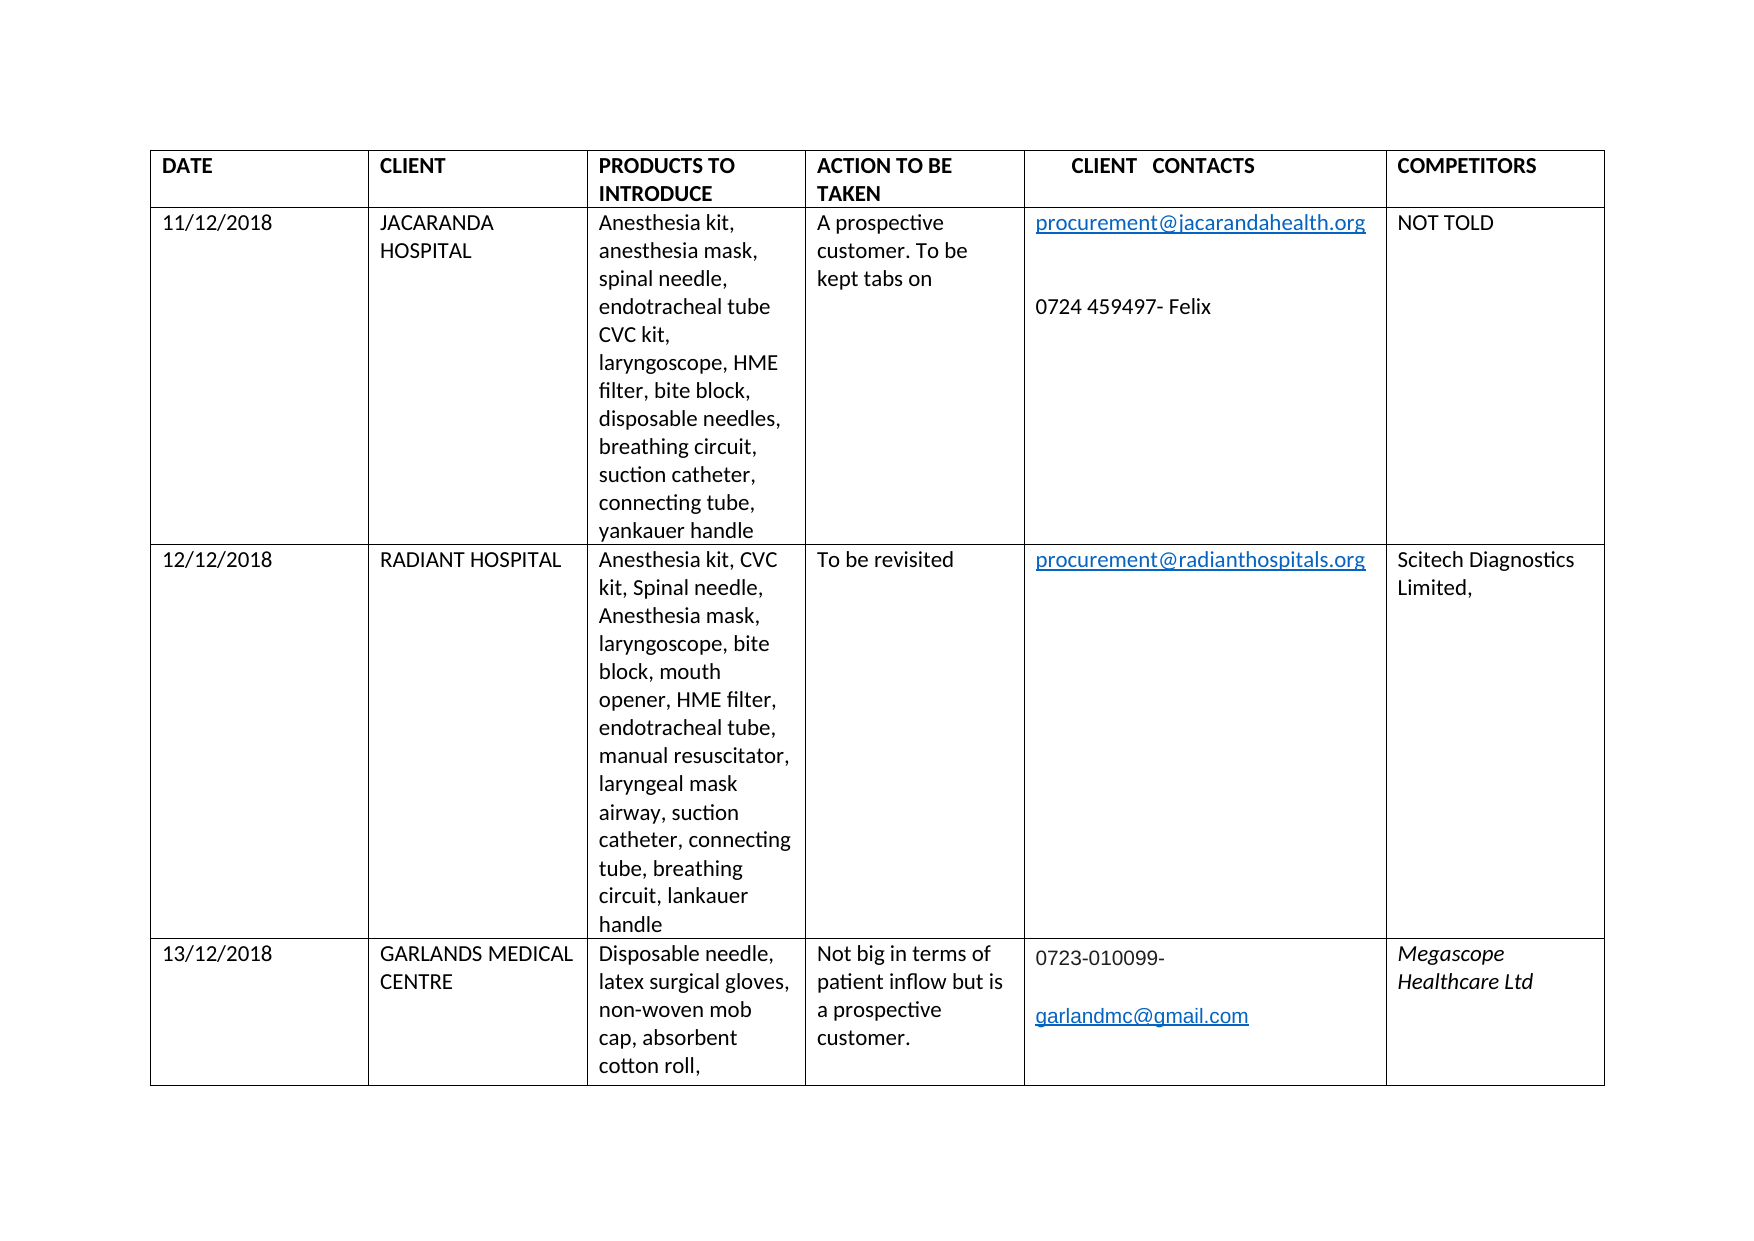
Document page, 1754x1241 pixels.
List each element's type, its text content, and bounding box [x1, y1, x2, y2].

table_cell Anesthesia kit, CVC kit, Spinal needle, Anesthesia mask, laryngoscope, bite block, mouth opener, HME filter, endotracheal tube, manual resuscitator, laryngeal mask airway, suction catheter, connecting tube, breathing circuit, lankauer handle [588, 545, 805, 938]
table_cell Disposable needle, latex surgical gloves, non-woven mob cap, absorbent cotton roll, [588, 939, 805, 1085]
table_cell NOT TOLD [1387, 208, 1604, 544]
table_cell RADIANT HOSPITAL [369, 545, 587, 938]
table_cell Megascope Healthcare Ltd [1387, 939, 1604, 1085]
table_header COMPETITORS [1387, 151, 1604, 207]
table_header PRODUCTS TO INTRODUCE [588, 151, 805, 207]
table_cell Scitech Diagnostics Limited, [1387, 545, 1604, 938]
table_cell 11/12/2018 [151, 208, 368, 544]
table_cell JACARANDA HOSPITAL [369, 208, 587, 544]
table_header DATE [151, 151, 368, 207]
table_header CLIENT CONTACTS [1025, 151, 1386, 207]
table_cell Anesthesia kit, anesthesia mask, spinal needle, endotracheal tube CVC kit, laryngoscope, HME filter, bite block, disposable needles, breathing circuit, suction catheter, connecting tube, yankauer handle [588, 208, 805, 544]
table_cell Not big in terms of patient inflow but is a prospective customer. [806, 939, 1024, 1085]
table_cell GARLANDS MEDICAL CENTRE [369, 939, 587, 1085]
table_cell To be revisited [806, 545, 1024, 938]
table_cell 12/12/2018 [151, 545, 368, 938]
table_cell A prospective customer. To be kept tabs on [806, 208, 1024, 544]
table_cell procurement@jacarandahealth.org 0724 459497- Felix [1025, 208, 1386, 544]
table_cell 13/12/2018 [151, 939, 368, 1085]
table_header ACTION TO BE TAKEN [806, 151, 1024, 207]
table_cell procurement@radianthospitals.org [1025, 545, 1386, 938]
table_cell 0723-010099- garlandmc@gmail.com [1025, 939, 1386, 1085]
table_header CLIENT [369, 151, 587, 207]
